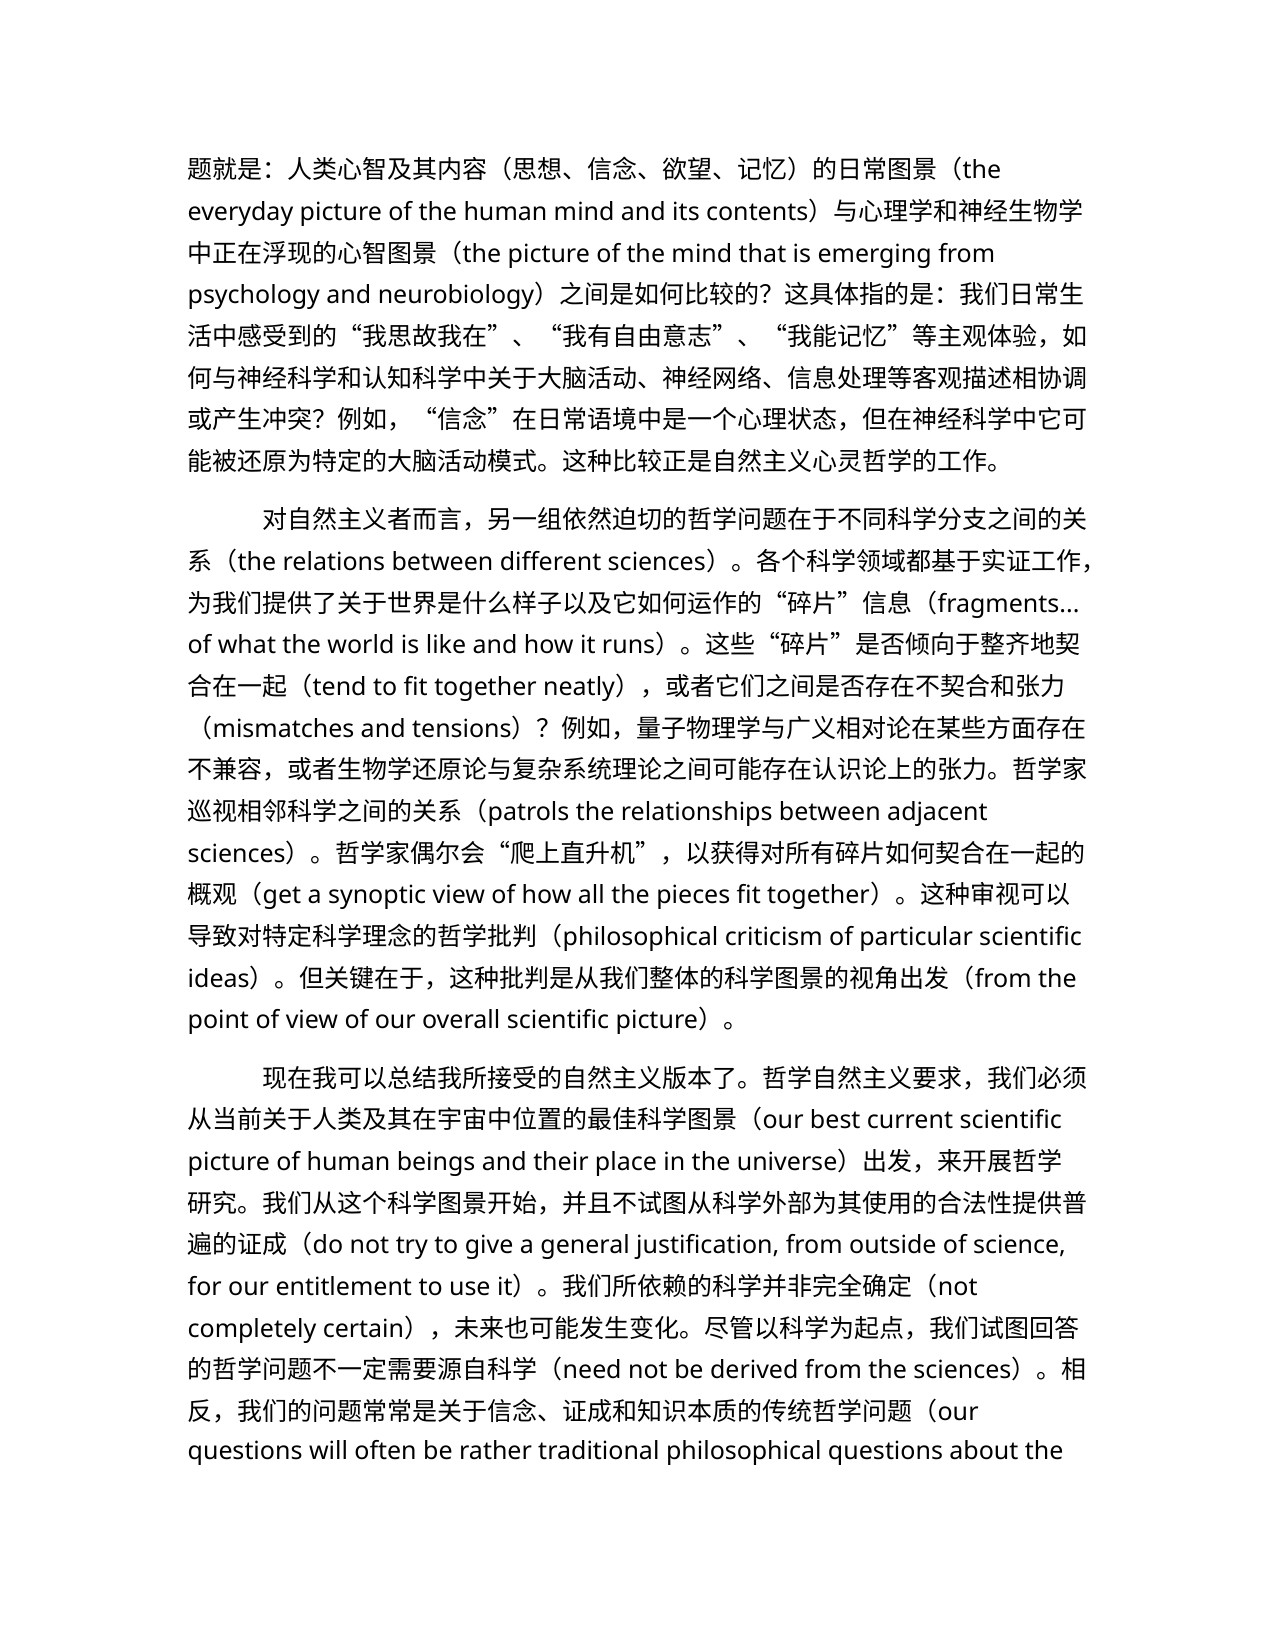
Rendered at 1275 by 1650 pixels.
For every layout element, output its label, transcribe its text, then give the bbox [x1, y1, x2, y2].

text 对自然主义者而言，另一组依然迫切的哲学问题在于不同科学分支之间的关系（the relations between different sciences）。各个科学领域都基于实证工作，为我们提供了关于世界是什么样子以及它如何运作的“碎片”信息（fragments... of what the world is like and how it runs）。这些“碎片”是否倾向于整齐地契合在一起（tend to fit together neatly），或者它们之间是否存在不契合和张力（mismatches and tensions）？例如，量子物理学与广义相对论在某些方面存在不兼容，或者生物学还原论与复杂系统理论之间可能存在认识论上的张力。哲学家巡视相邻科学之间的关系（patrols the relationships between adjacent sciences）。哲学家偶尔会“爬上直升机”，以获得对所有碎片如何契合在一起的概观（get a synoptic view of how all the pieces fit together）。这种审视可以导致对特定科学理念的哲学批判（philosophical criticism of particular scientific ideas）。但关键在于，这种批判是从我们整体的科学图景的视角出发（from the point of view of our overall scientific picture）。 [187, 500, 1087, 1036]
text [187, 1058, 1087, 1467]
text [187, 150, 1087, 478]
